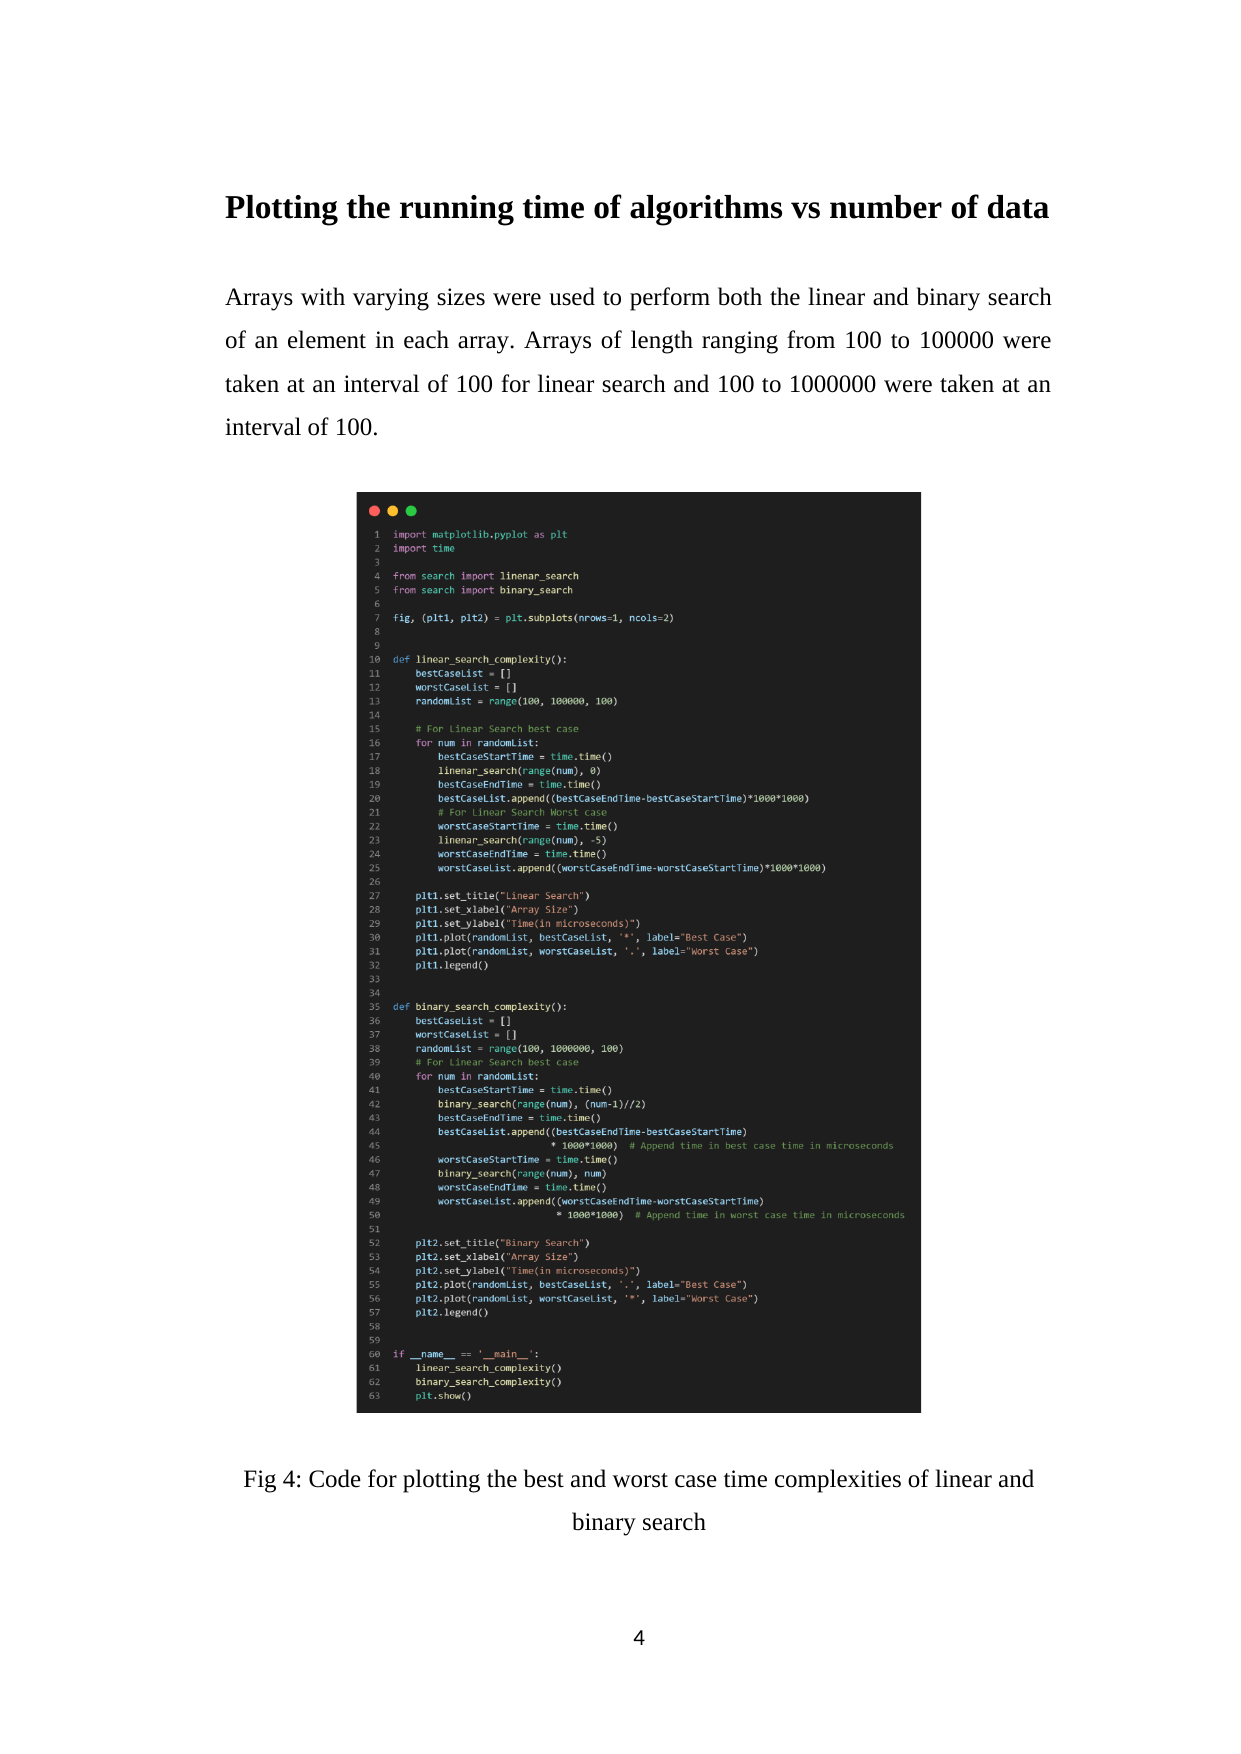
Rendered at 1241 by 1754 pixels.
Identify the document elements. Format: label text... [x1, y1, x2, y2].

picture [356, 492, 922, 1413]
subtitle Fig 4: Code for plotting the best and worst case time complexities of linear and binary search [225, 1464, 1053, 1536]
text Plotting the running time of algorithms vs number of data [225, 187, 1053, 226]
text Arrays with varying sizes were used to perform both the linear and binary search of an element in each array. Arrays of length ranging from 100 to 100000 were taken at an interval of 100 for linear search and 100 to 1000000 were taken at an interval of 100. [225, 282, 1053, 441]
